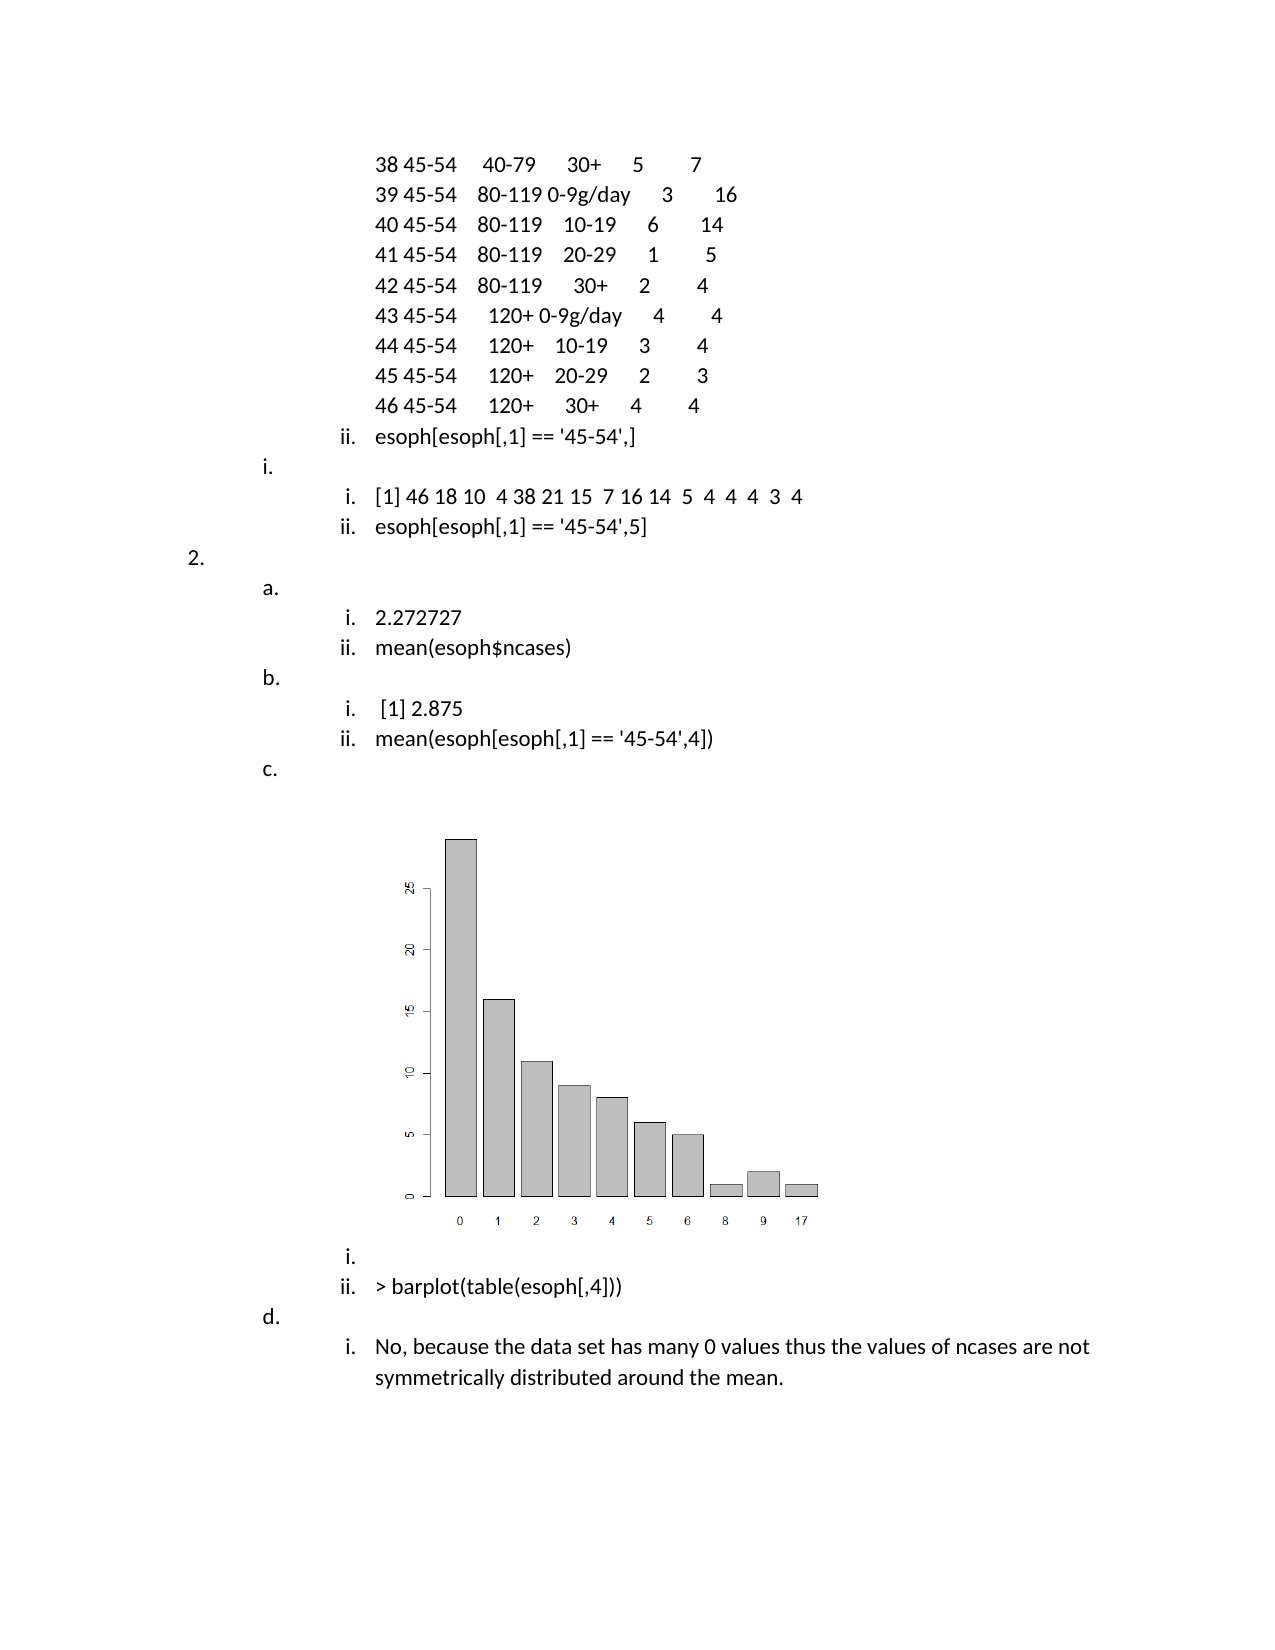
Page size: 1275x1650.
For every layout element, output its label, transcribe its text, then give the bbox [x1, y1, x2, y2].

list 44 45-54 120+ 10-19 3 4 [375, 331, 1125, 359]
list 2.272727 [356, 603, 1125, 631]
list 41 45-54 80-119 20-29 1 5 [375, 241, 1125, 269]
list 45 45-54 120+ 20-29 2 3 [375, 361, 1125, 389]
list [1] 46 18 10 4 38 21 15 7 16 14 5 4 4 4 3 4 [356, 482, 1125, 510]
list esoph[esoph[,1] == '45-54',] [356, 422, 1125, 450]
list 39 45-54 80-119 0-9g/day 3 16 [375, 180, 1125, 208]
picture [375, 784, 857, 1265]
list mean(esoph[esoph[,1] == '45-54',4]) [356, 724, 1125, 752]
list mean(esoph$ncases) [356, 633, 1125, 661]
list 46 45-54 120+ 30+ 4 4 [375, 392, 1125, 420]
list esoph[esoph[,1] == '45-54',5] [356, 512, 1125, 541]
list [1] 2.875 [356, 694, 1125, 722]
list 42 45-54 80-119 30+ 2 4 [375, 271, 1125, 299]
list 40 45-54 80-119 10-19 6 14 [375, 210, 1125, 238]
list 43 45-54 120+ 0-9g/day 4 4 [375, 301, 1125, 329]
list > barplot(table(esoph[,4])) [356, 1272, 1125, 1300]
list No, because the data set has many 0 values thus the values of ncases are not symmetrically distributed around the mean. [356, 1332, 1125, 1391]
list 38 45-54 40-79 30+ 5 7 [375, 150, 1125, 178]
